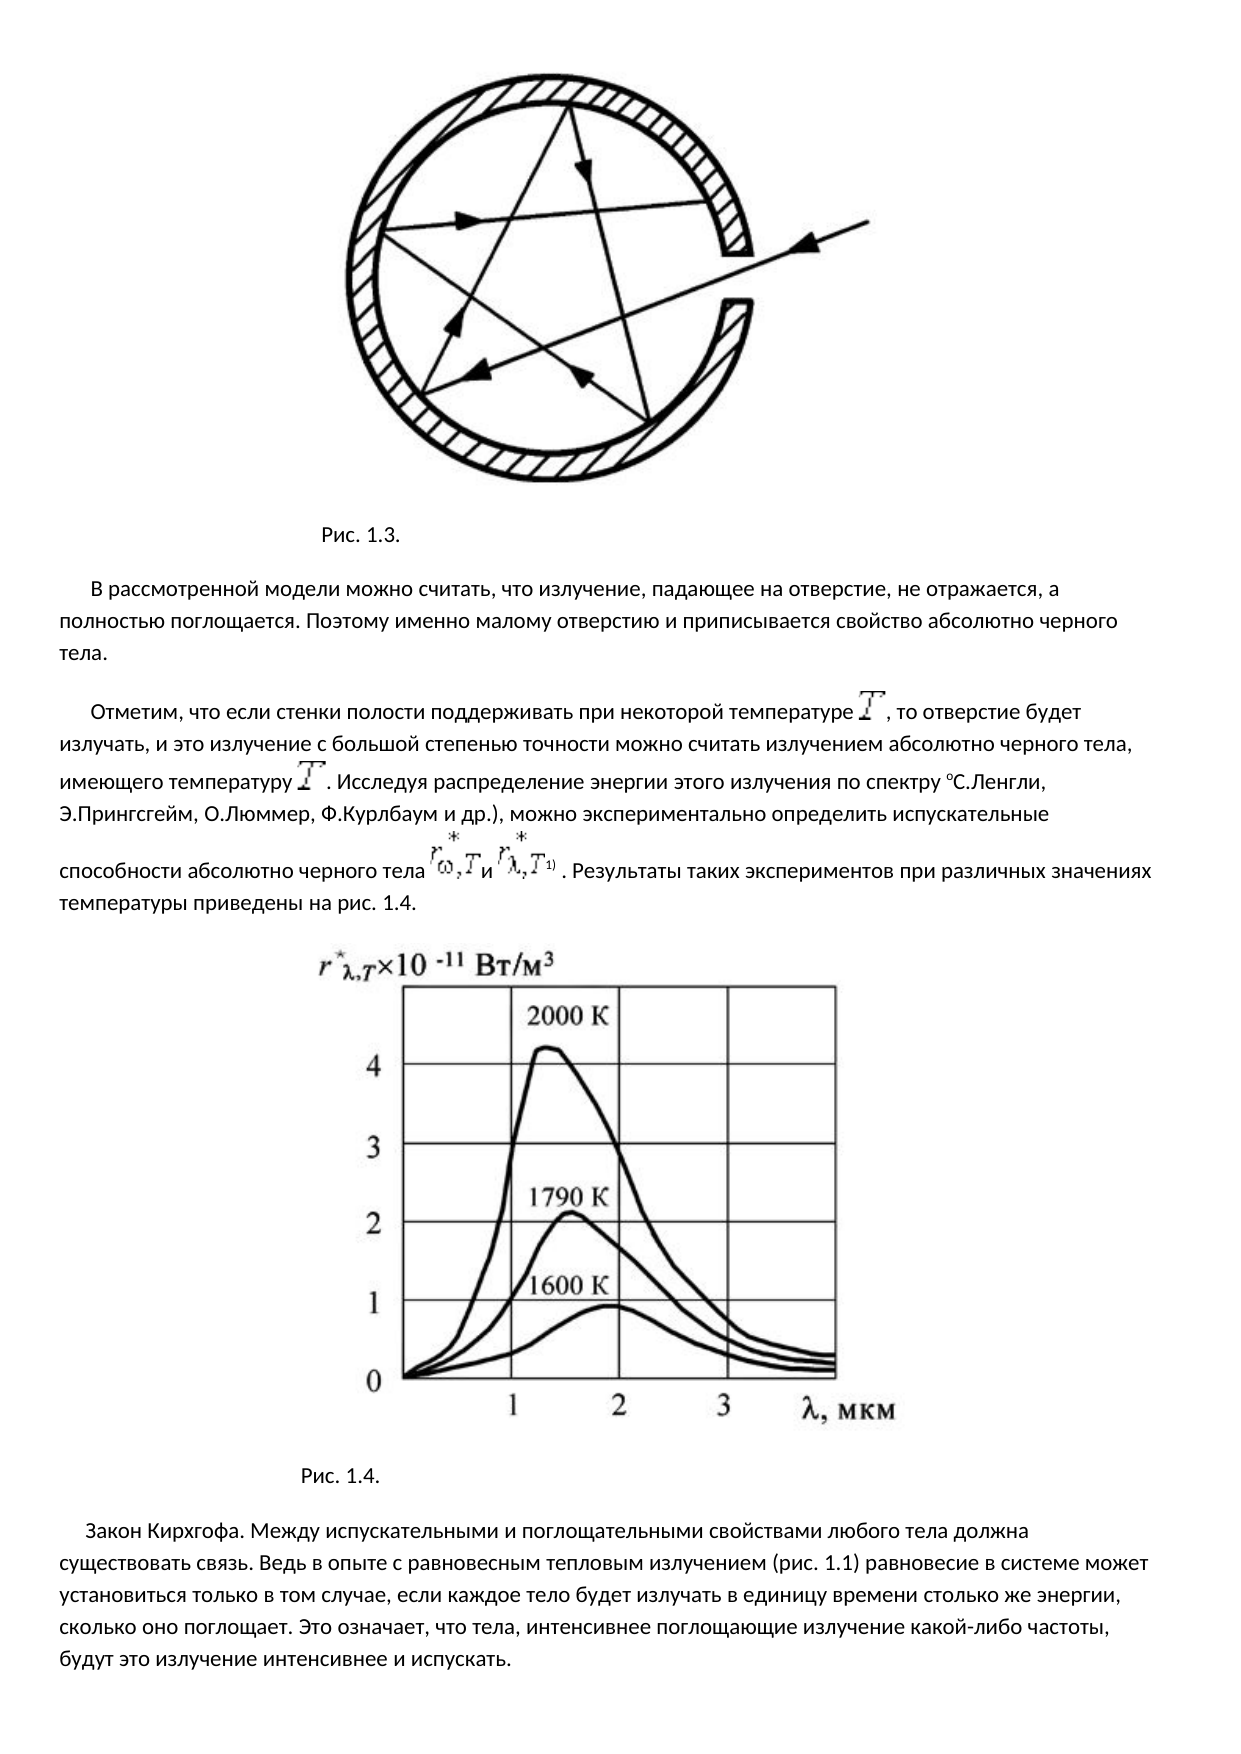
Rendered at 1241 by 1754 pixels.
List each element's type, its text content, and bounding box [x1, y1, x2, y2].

text Отметим, что если стенки полости поддерживать при некоторой температуре , то отверстие будет излучать, и это излучение с большой степенью точности можно считать излучением абсолютно черного тела, имеющего температуру . Исследуя распределение энергии этого излучения по спектру oC.Ленгли, Э.Прингсгейм, О.Люммер, Ф.Курлбаум и др.), можно экспериментально определить испускательные способности абсолютно черного тела и 1) . Результаты таких экспериментов при различных значениях температуры приведены на рис. 1.4. [59, 691, 1152, 917]
picture [326, 60, 885, 492]
text Закон Кирхгофа. Между испускательными и поглощательными свойствами любого тела должна существовать связь. Ведь в опыте с равновесным тепловым излучением (рис. 1.1) равновесие в системе может установиться только в том случае, если каждое тело будет излучать в единицу времени столько же энергии, сколько оно поглощает. Это означает, что тела, интенсивнее поглощающие излучение какой-либо частоты, будут это излучение интенсивнее и испускать. [59, 1516, 1152, 1673]
picture [297, 761, 326, 790]
table_header [319, 59, 891, 518]
picture [498, 831, 545, 879]
table_header [299, 942, 912, 1460]
picture [430, 831, 481, 879]
picture [306, 943, 905, 1434]
text В рассмотренной модели можно считать, что излучение, падающее на отверстие, не отражается, а полностью поглощается. Поэтому именно малому отверстию и приписывается свойство абсолютно черного тела. [59, 574, 1152, 666]
table_cell Рис. 1.3. [319, 518, 891, 574]
table_cell Рис. 1.4. [299, 1460, 912, 1516]
picture [858, 691, 886, 720]
